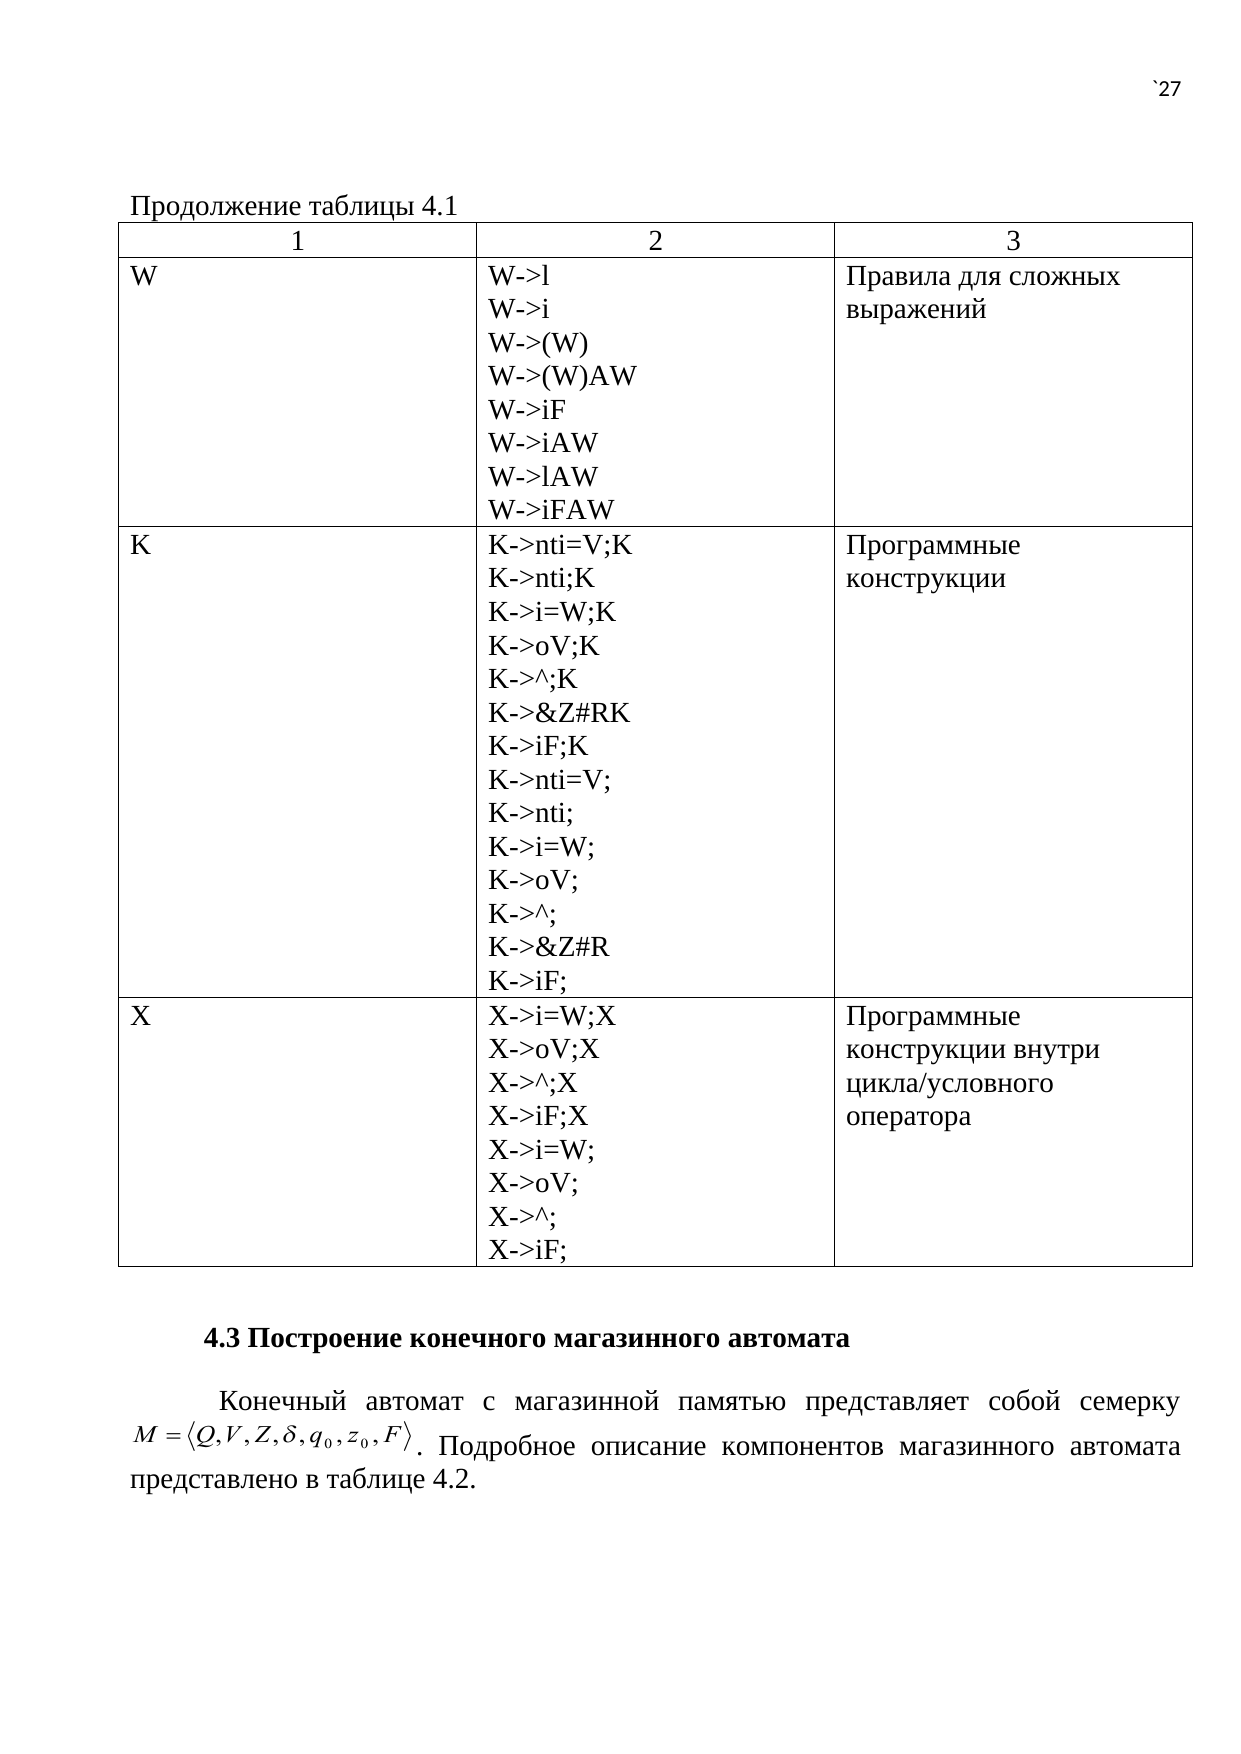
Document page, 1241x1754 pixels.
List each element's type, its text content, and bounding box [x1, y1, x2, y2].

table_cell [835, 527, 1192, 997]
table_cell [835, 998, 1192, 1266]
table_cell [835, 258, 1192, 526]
table_header 3 [835, 223, 1192, 257]
text Конечный автомат с магазинной памятью представляет собой семерку. Подробное описание компонентов магазинного автомата представлено в таблице 4.2. [130, 1383, 1181, 1495]
subtitle Продолжение таблицы 4.1 [130, 188, 1181, 222]
table_cell W->l W->i W->(W) W->(W)AW W->iF W->iAW W->lAW W->iFAW [477, 258, 834, 526]
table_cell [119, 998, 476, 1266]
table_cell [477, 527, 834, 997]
table_header 1 [119, 223, 476, 257]
subtitle 4.3 Построение конечного магазинного автомата [130, 1320, 1181, 1353]
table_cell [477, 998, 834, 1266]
table_header 2 [477, 223, 834, 257]
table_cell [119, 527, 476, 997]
table_cell W [119, 258, 476, 526]
picture [129, 1416, 416, 1456]
